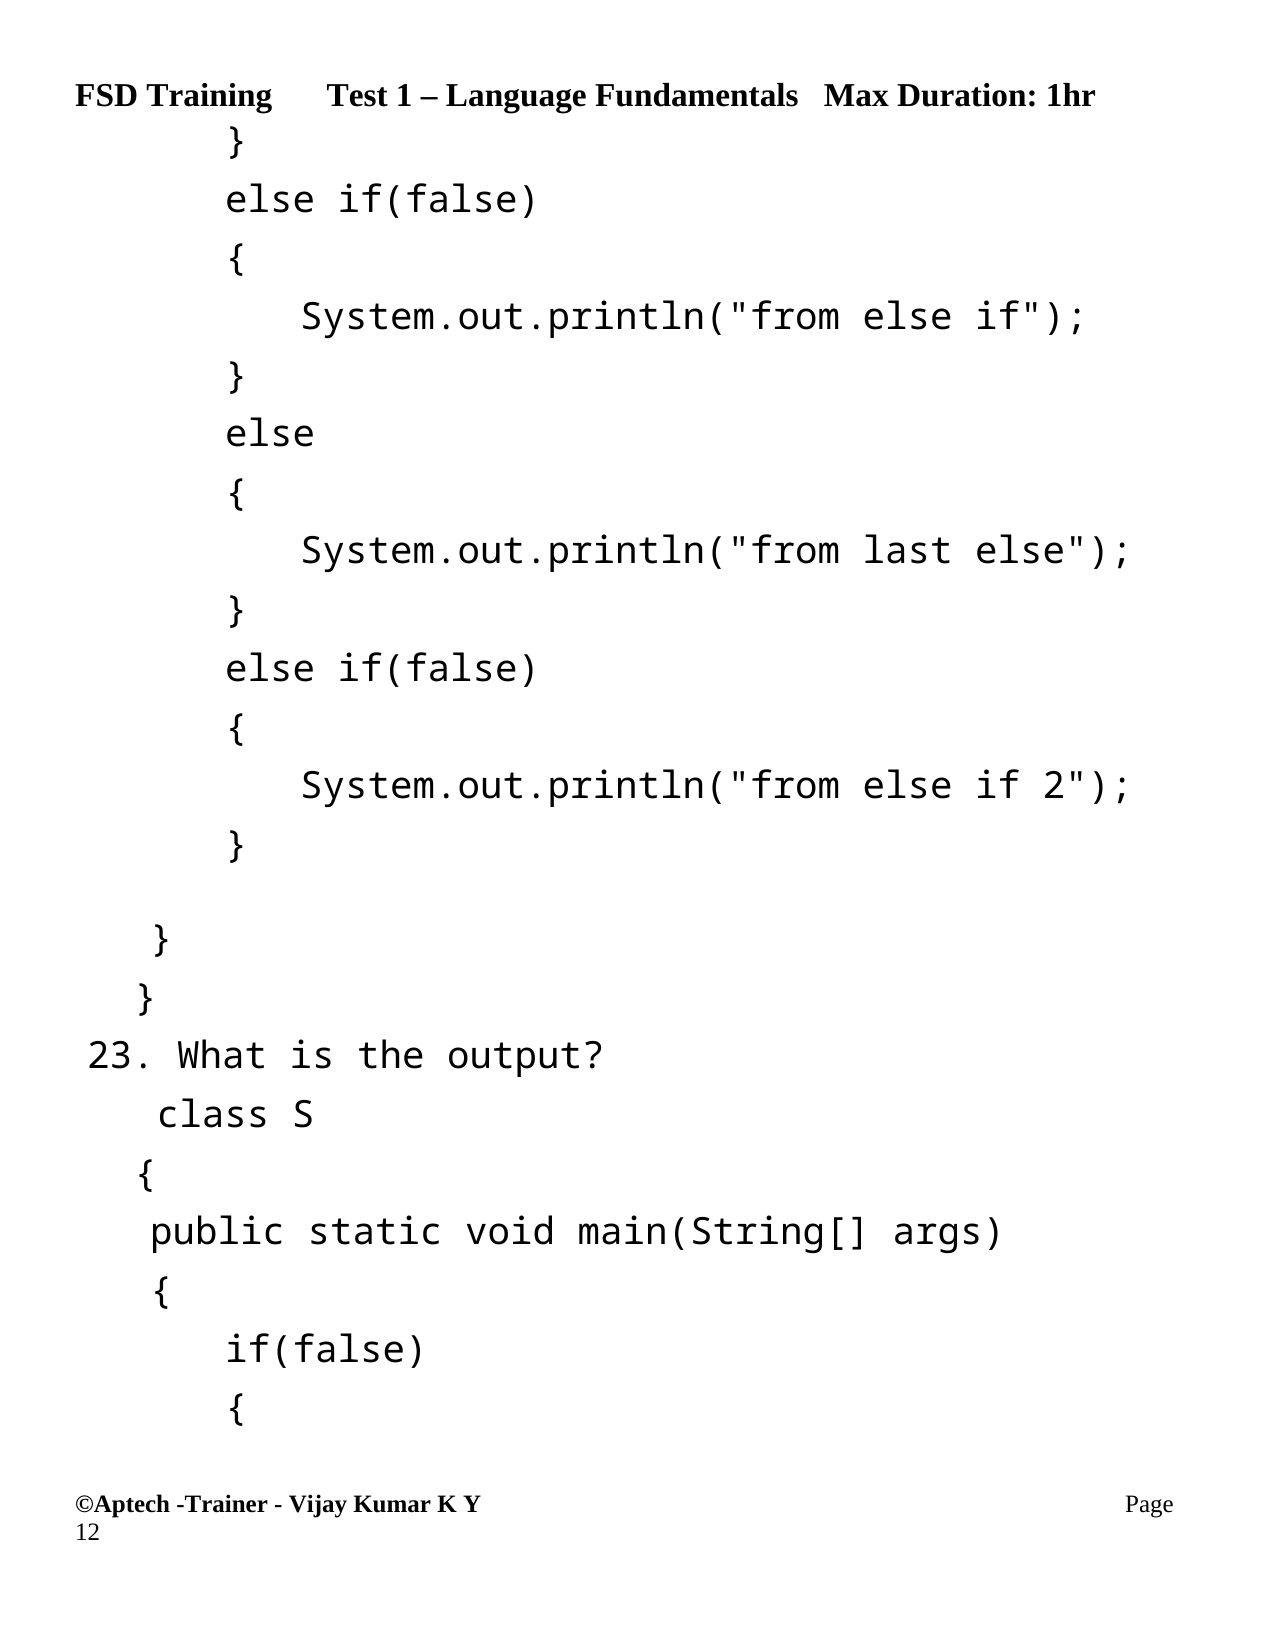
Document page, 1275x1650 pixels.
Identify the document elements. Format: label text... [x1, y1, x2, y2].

list { [134, 1146, 1200, 1197]
list } [134, 970, 1200, 1021]
list } [134, 582, 1200, 633]
list { [134, 700, 1200, 751]
list } [134, 113, 1200, 164]
list } [134, 348, 1200, 399]
list { [134, 1263, 1200, 1314]
list } [134, 911, 1200, 962]
list class S [134, 1087, 1200, 1138]
list else if(false) [134, 641, 1200, 692]
list else [134, 407, 1200, 458]
list What is the output? [87, 1029, 1200, 1080]
list System.out.println("from else if 2"); [134, 758, 1200, 809]
list public static void main(String[] args) [134, 1204, 1200, 1256]
list { [134, 231, 1200, 282]
list if(false) [134, 1322, 1200, 1373]
list System.out.println("from else if"); [134, 289, 1200, 340]
list else if(false) [134, 172, 1200, 223]
list } [134, 817, 1200, 868]
list { [134, 1381, 1200, 1432]
list System.out.println("from last else"); [134, 524, 1200, 575]
list { [134, 465, 1200, 516]
